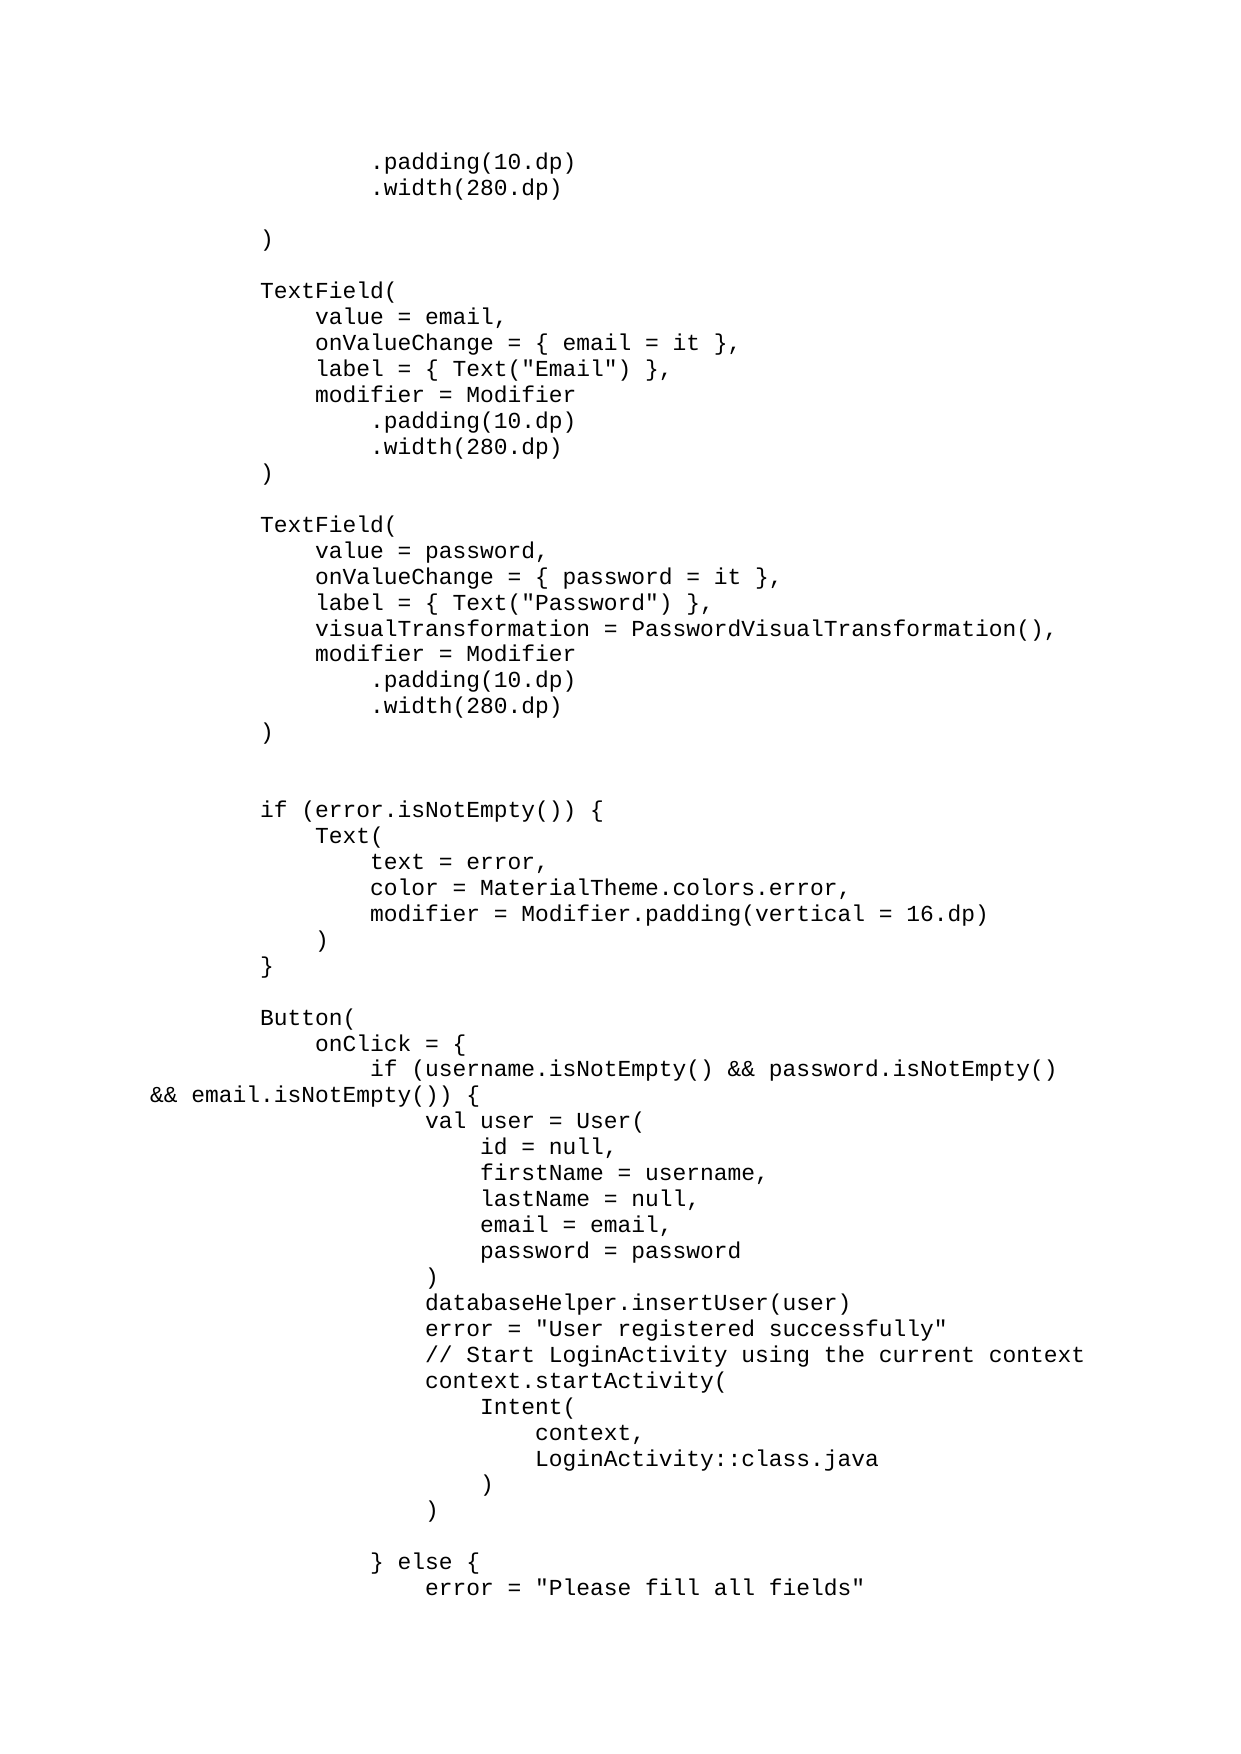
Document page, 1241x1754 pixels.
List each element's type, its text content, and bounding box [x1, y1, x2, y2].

text // Start LoginActivity using the current context [150, 1343, 1090, 1369]
text value = email, [150, 306, 1090, 332]
text TextField( [150, 280, 1090, 306]
text ) [150, 461, 1090, 487]
text .padding(10.dp) [150, 669, 1090, 695]
text label = { Text("Email") }, [150, 357, 1090, 383]
text password = password [150, 1239, 1090, 1265]
text .width(280.dp) [150, 435, 1090, 461]
text onValueChange = { password = it }, [150, 565, 1090, 591]
text error = "User registered successfully" [150, 1317, 1090, 1343]
text databaseHelper.insertUser(user) [150, 1291, 1090, 1317]
text LoginActivity::class.java [150, 1447, 1090, 1473]
text context, [150, 1421, 1090, 1447]
text } [150, 954, 1090, 980]
text text = error, [150, 850, 1090, 876]
text firstName = username, [150, 1162, 1090, 1187]
text .width(280.dp) [150, 176, 1090, 202]
text Intent( [150, 1395, 1090, 1421]
text visualTransformation = PasswordVisualTransformation(), [150, 617, 1090, 643]
text if (username.isNotEmpty() && password.isNotEmpty() && email.isNotEmpty()) { [150, 1058, 1090, 1110]
text email = email, [150, 1213, 1090, 1239]
text modifier = Modifier [150, 643, 1090, 669]
text .width(280.dp) [150, 695, 1090, 721]
text ) [150, 1265, 1090, 1291]
text ) [150, 928, 1090, 954]
text error = "Please fill all fields" [150, 1577, 1090, 1602]
text .padding(10.dp) [150, 150, 1090, 176]
text label = { Text("Password") }, [150, 591, 1090, 617]
text Text( [150, 824, 1090, 850]
text Button( [150, 1006, 1090, 1032]
text TextField( [150, 513, 1090, 539]
text .padding(10.dp) [150, 409, 1090, 435]
text } else { [150, 1551, 1090, 1577]
text lastName = null, [150, 1187, 1090, 1213]
text modifier = Modifier [150, 383, 1090, 409]
text id = null, [150, 1136, 1090, 1162]
text ) [150, 721, 1090, 747]
text val user = User( [150, 1110, 1090, 1136]
text context.startActivity( [150, 1369, 1090, 1395]
text color = MaterialTheme.colors.error, [150, 876, 1090, 902]
text ) [150, 228, 1090, 254]
text if (error.isNotEmpty()) { [150, 798, 1090, 824]
text ) [150, 1473, 1090, 1499]
text onValueChange = { email = it }, [150, 332, 1090, 357]
text value = password, [150, 539, 1090, 565]
text ) [150, 1499, 1090, 1525]
text onClick = { [150, 1032, 1090, 1058]
text modifier = Modifier.padding(vertical = 16.dp) [150, 902, 1090, 928]
